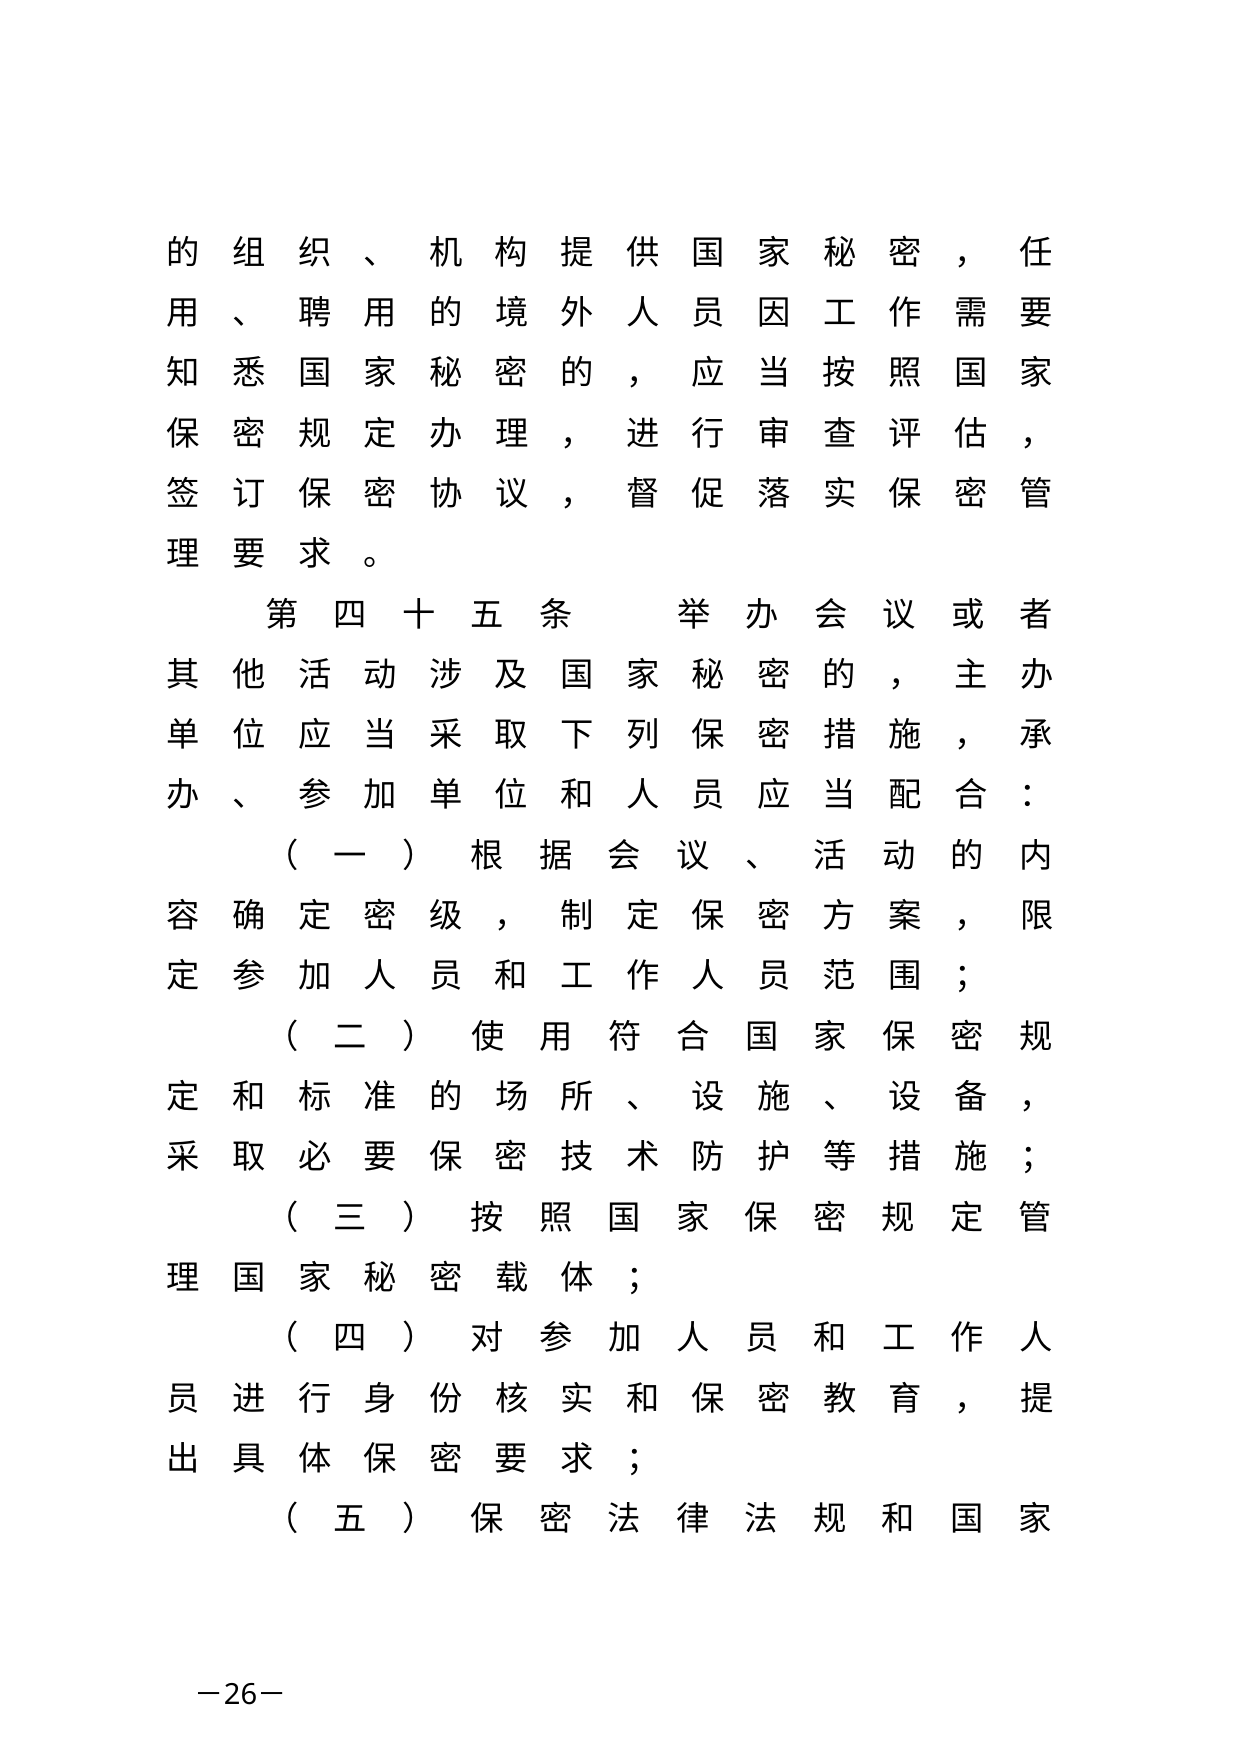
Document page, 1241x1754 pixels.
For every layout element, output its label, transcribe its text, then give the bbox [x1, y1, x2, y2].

text （三）按照国家保密规定管理国家秘密载体； [167, 1184, 1085, 1305]
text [167, 1486, 1085, 1546]
text （四）对参加人员和工作人员进行身份核实和保密教育，提出具体保密要求； [167, 1305, 1085, 1486]
text （二）使用符合国家保密规定和标准的场所、设施、设备，采取必要保密技术防护等措施； [167, 1003, 1085, 1184]
text （一）根据会议、活动的内容确定密级，制定保密方案，限定参加人员和工作人员范围； [167, 822, 1085, 1003]
text 第四十五条 举办会议或者其他活动涉及国家秘密的，主办单位应当采取下列保密措施，承办、参加单位和人员应当配合： [167, 581, 1085, 822]
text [167, 219, 1085, 581]
